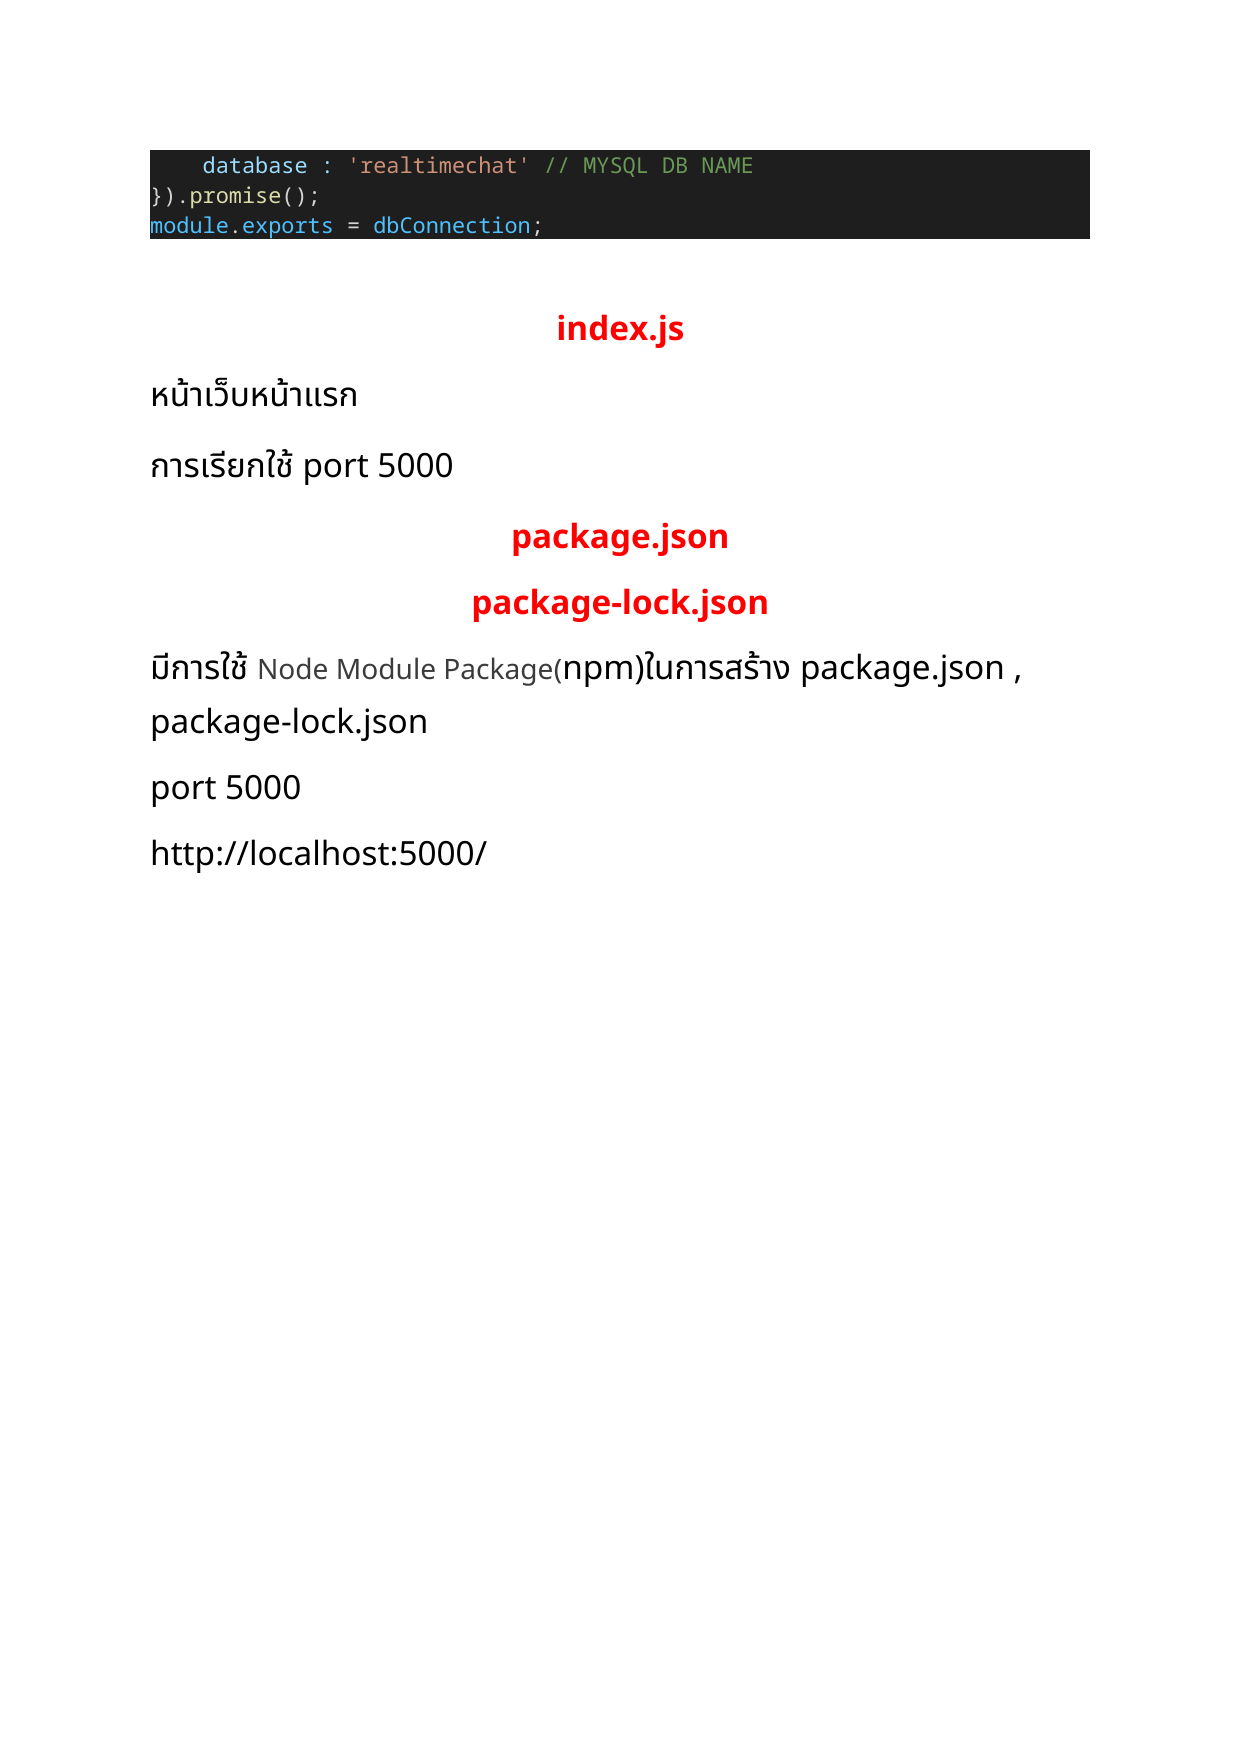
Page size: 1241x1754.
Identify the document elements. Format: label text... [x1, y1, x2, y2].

text package.json [150, 513, 1090, 558]
text หน้าเว็บหน้าแรก [150, 371, 1090, 421]
text การเรียกใช้ port 5000 [150, 442, 1090, 492]
text module.exports = dbConnection; [150, 209, 1090, 239]
text http://localhost:5000/ [150, 829, 1090, 875]
text database : 'realtimechat' // MYSQL DB NAME [150, 150, 1090, 180]
text มีการใช้ Node Module Package(npm)ในการสร้าง package.json , package-lock.json [150, 644, 1090, 744]
text package-lock.json [150, 578, 1090, 624]
text index.js [150, 305, 1090, 350]
text port 5000 [150, 764, 1090, 809]
text }).promise(); [150, 180, 1090, 209]
